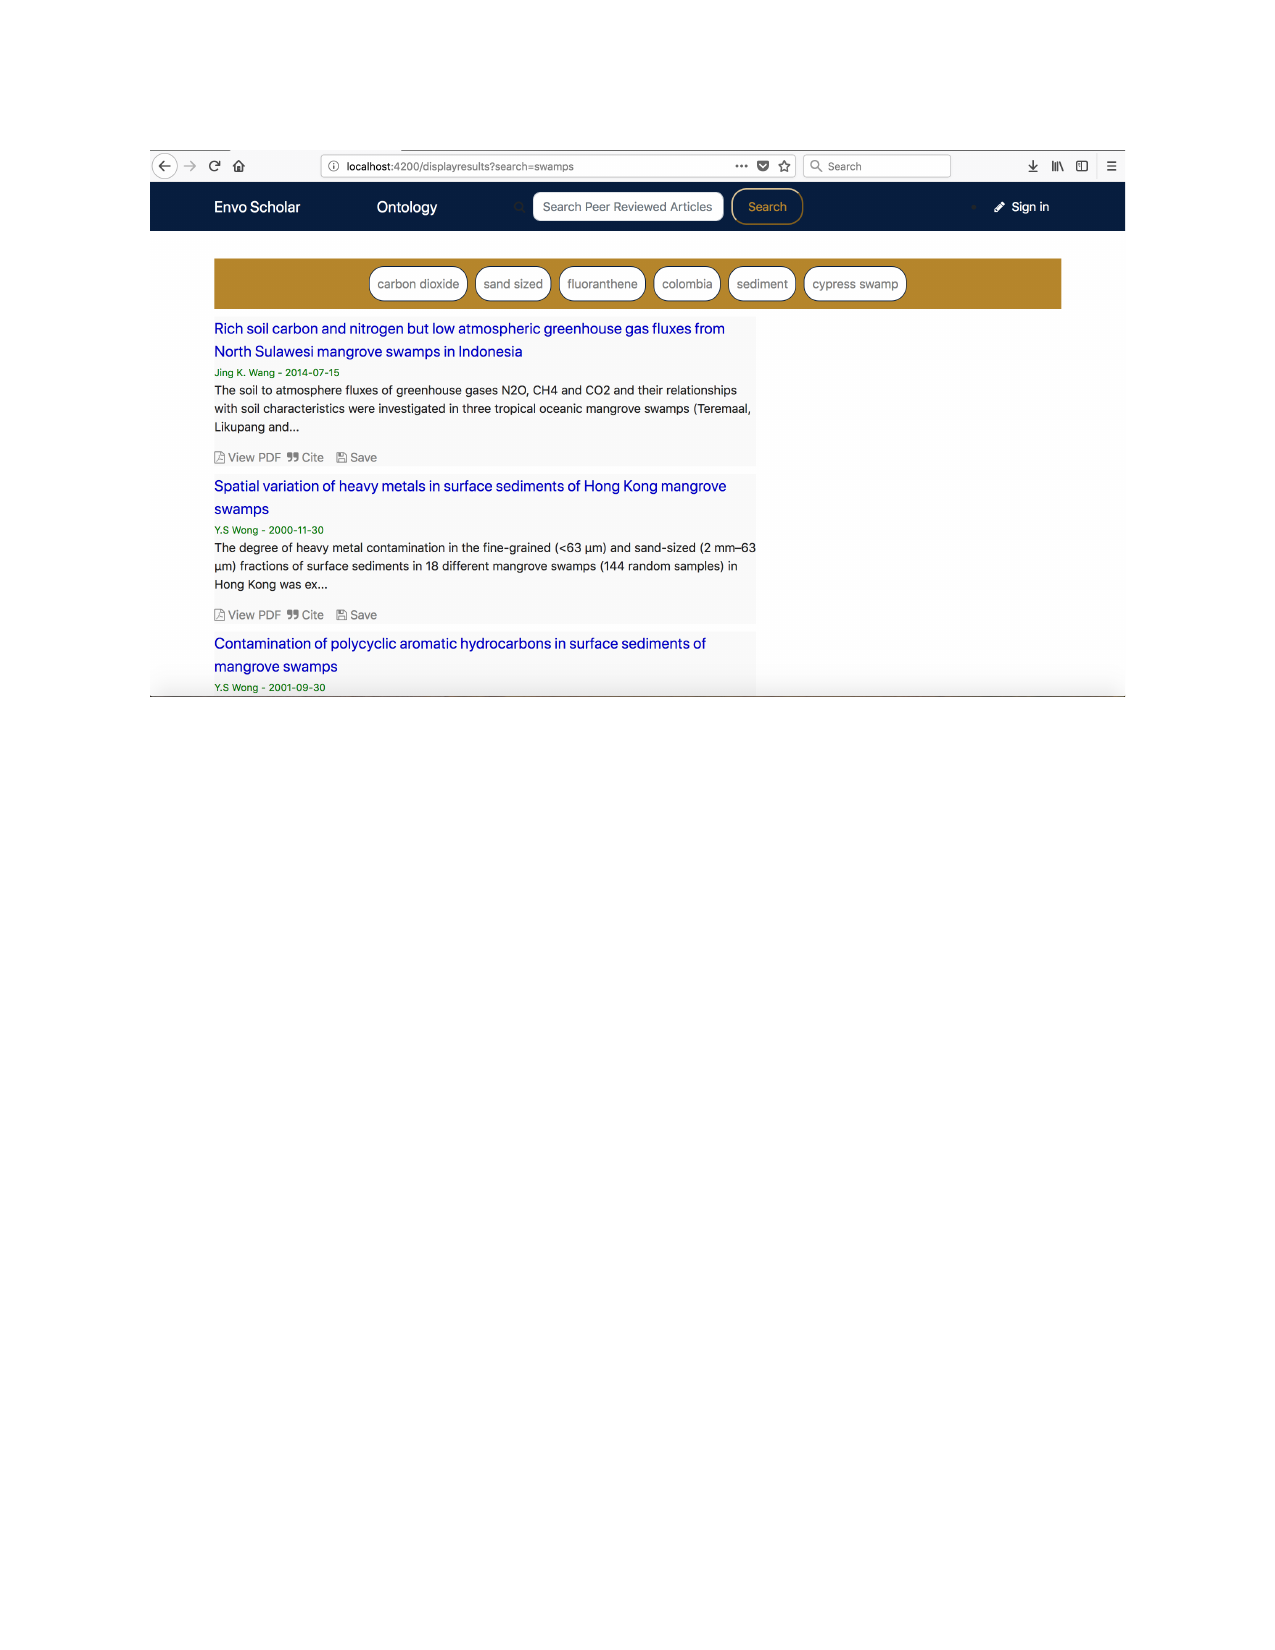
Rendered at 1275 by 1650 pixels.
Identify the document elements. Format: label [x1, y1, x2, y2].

picture [150, 150, 1125, 697]
